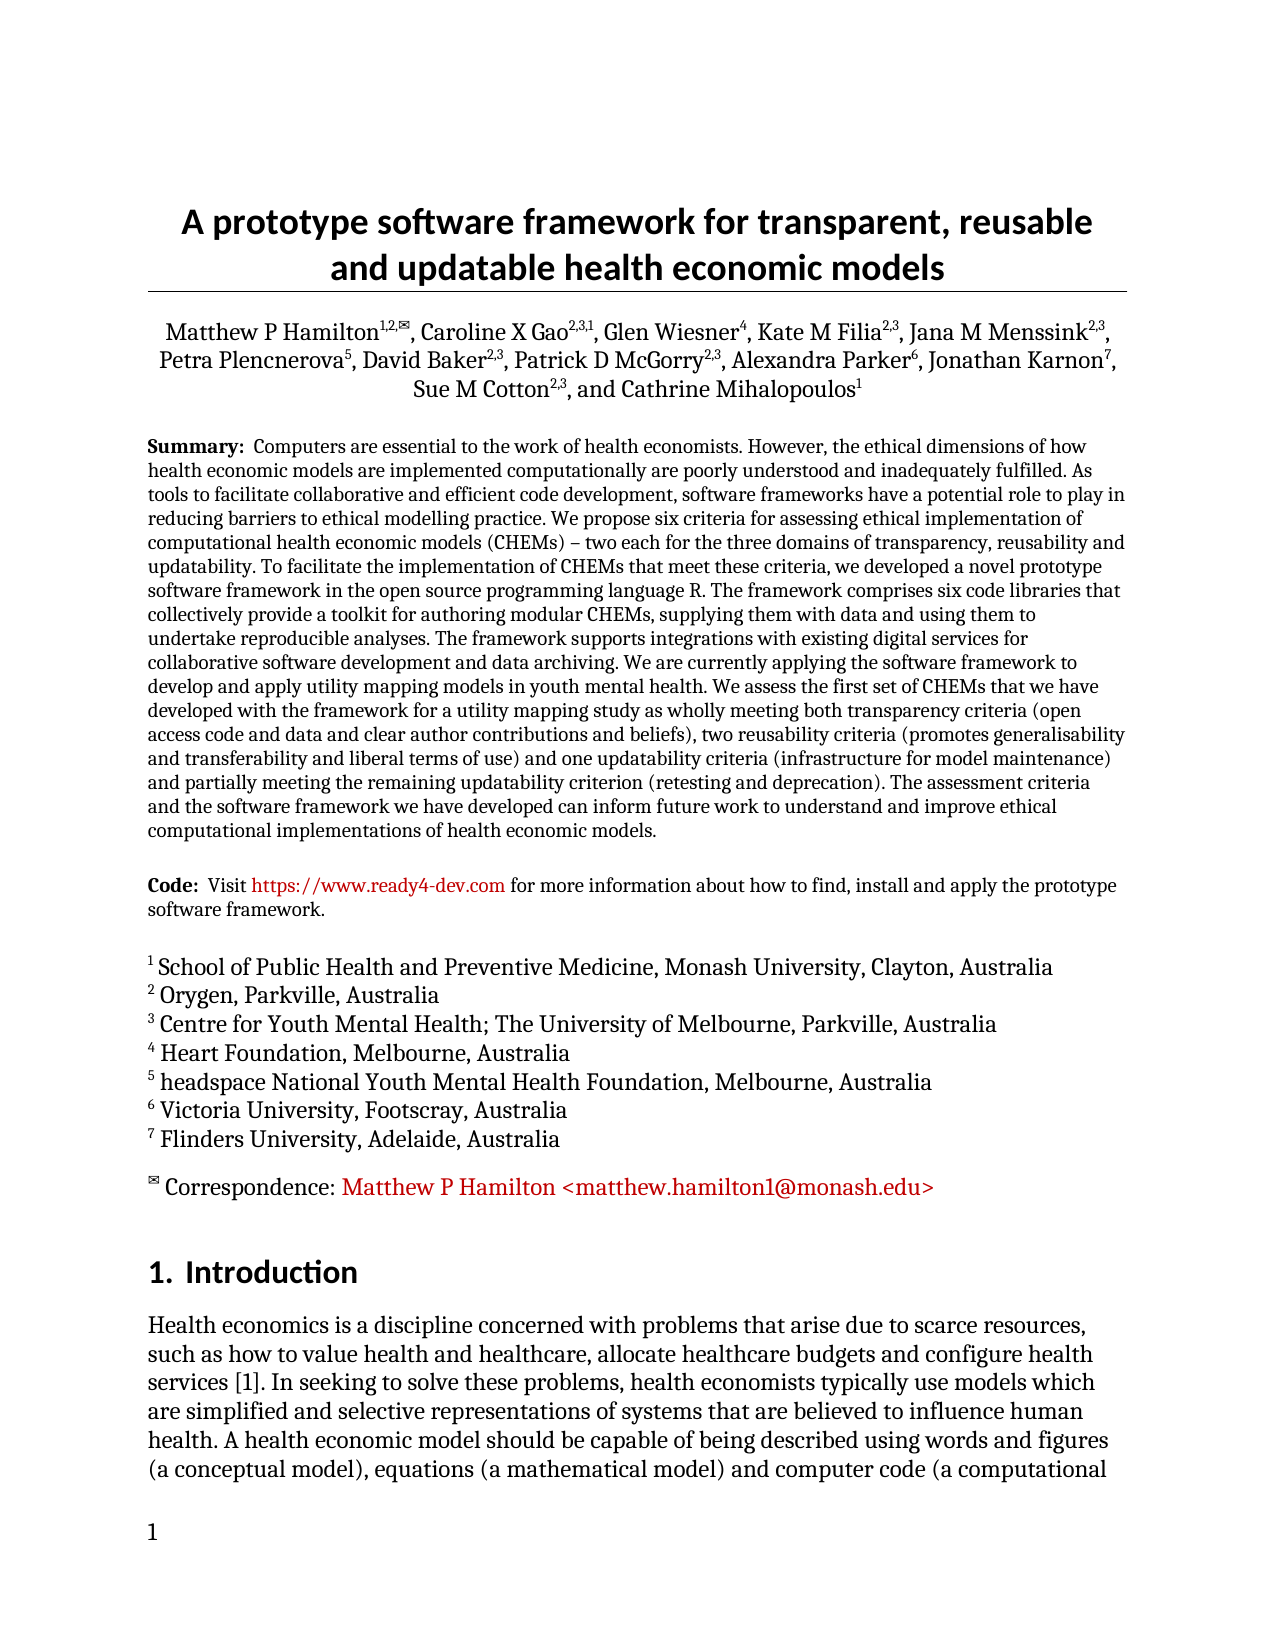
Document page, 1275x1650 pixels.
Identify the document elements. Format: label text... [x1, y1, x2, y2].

text Code: Visit https://www.ready4-dev.com for more information about how to find, install and apply the prototype software framework. [148, 873, 1127, 921]
text ✉ Correspondence: Matthew P Hamilton <> [148, 1173, 1127, 1201]
text Summary: Computers are essential to the work of health economists. However, the ethical dimensions of how health economic models are implemented computationally are poorly understood and inadequately fulfilled. As tools to facilitate collaborative and efficient code development, software frameworks have a potential role to play in reducing barriers to ethical modelling practice. We propose six criteria for assessing ethical implementation of computational health economic models (CHEMs) – two each for the three domains of transparency, reusability and updatability. To facilitate the implementation of CHEMs that meet these criteria, we developed a novel prototype software framework in the open source programming language R. The framework comprises six code libraries that collectively provide a toolkit for authoring modular CHEMs, supplying them with data and using them to undertake reproducible analyses. The framework supports integrations with existing digital services for collaborative software development and data archiving. We are currently applying the software framework to develop and apply utility mapping models in youth mental health. We assess the first set of CHEMs that we have developed with the framework for a utility mapping study as wholly meeting both transparency criteria (open access code and data and clear author contributions and beliefs), two reusability criteria (promotes generalisability and transferability and liberal terms of use) and one updatability criteria (infrastructure for model maintenance) and partially meeting the remaining updatability criterion (retesting and deprecation). The assessment criteria and the software framework we have developed can inform future work to understand and improve ethical computational implementations of health economic models. [148, 435, 1127, 842]
title A prototype software framework for transparent, reusable and updatable health economic models [148, 198, 1127, 291]
subtitle Introduction [148, 1251, 1127, 1292]
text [148, 1311, 1127, 1483]
text Matthew P Hamilton1,2,✉, Caroline X Gao2,3,1, Glen Wiesner4, Kate M Filia2,3, Jana M Menssink2,3, Petra Plencnerova5, David Baker2,3, Patrick D McGorry2,3, Alexandra Parker6, Jonathan Karnon7, Sue M Cotton2,3, and Cathrine Mihalopoulos1 [148, 317, 1127, 404]
text 1 School of Public Health and Preventive Medicine, Monash University, Clayton, Australia 2 Orygen, Parkville, Australia 3 Centre for Youth Mental Health; The University of Melbourne, Parkville, Australia 4 Heart Foundation, Melbourne, Australia 5 headspace National Youth Mental Health Foundation, Melbourne, Australia 6 Victoria University, Footscray, Australia 7 Flinders University, Adelaide, Australia [148, 953, 1127, 1154]
